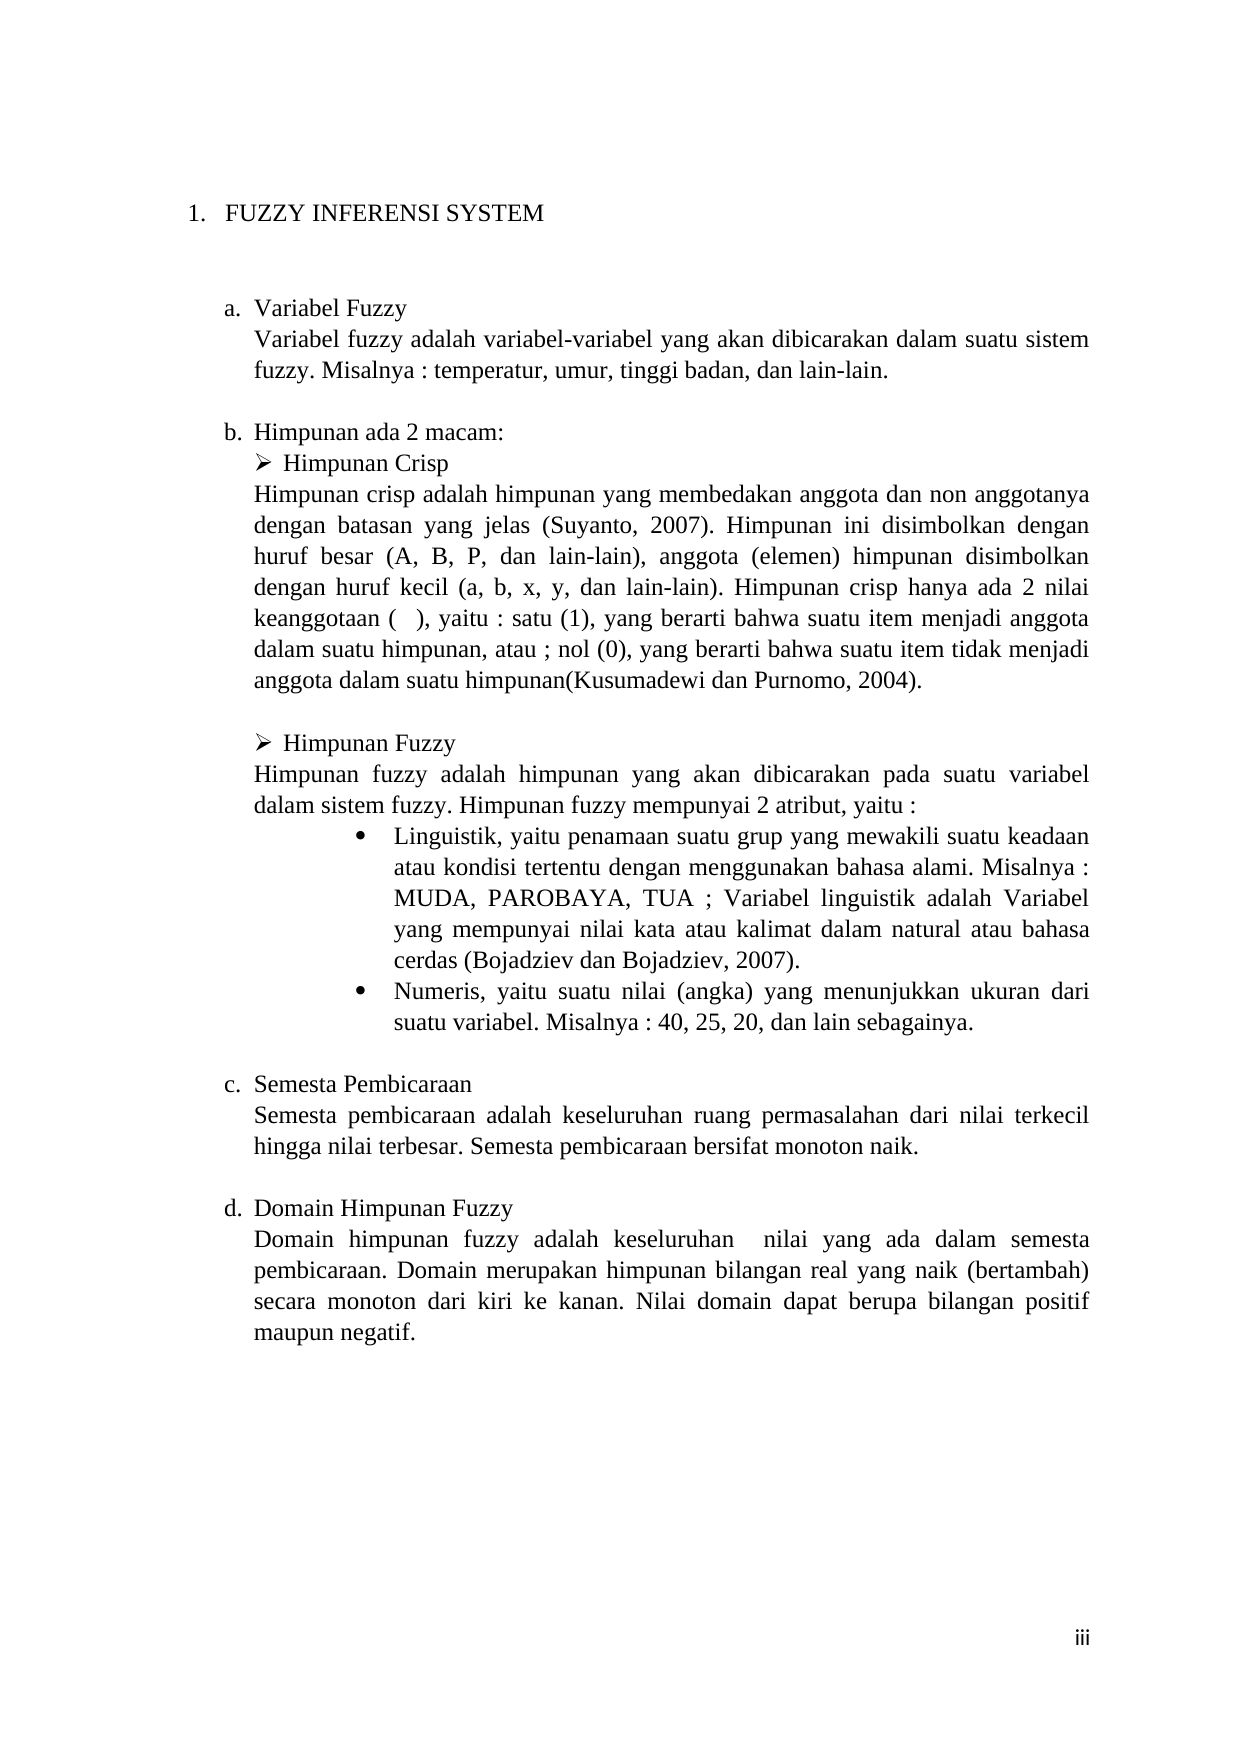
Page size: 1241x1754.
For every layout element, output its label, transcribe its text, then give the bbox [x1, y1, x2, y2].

list Semesta pembicaraan adalah keseluruhan ruang permasalahan dari nilai terkecil hingga nilai terbesar. Semesta pembicaraan bersifat monoton naik. [253, 1100, 1090, 1160]
list Variabel fuzzy adalah variabel-variabel yang akan dibicarakan dalam suatu sistem fuzzy. Misalnya : temperatur, umur, tinggi badan, dan lain-lain. [253, 324, 1090, 384]
list FUZZY INFERENSI SYSTEM [187, 198, 1090, 226]
list Himpunan crisp adalah himpunan yang membedakan anggota dan non anggotanya dengan batasan yang jelas (Suyanto, 2007). Himpunan ini disimbolkan dengan huruf besar (A, B, P, dan lain-lain), anggota (elemen) himpunan disimbolkan dengan huruf kecil (a, b, x, y, dan lain-lain). Himpunan crisp hanya ada 2 nilai keanggotaan (), yaitu : satu (1), yang berarti bahwa suatu item menjadi anggota dalam suatu himpunan, atau ; nol (0), yang berarti bahwa suatu item tidak menjadi anggota dalam suatu himpunan(Kusumadewi dan Purnomo, 2004). [253, 479, 1090, 694]
list Semesta Pembicaraan [224, 1069, 1090, 1098]
list Domain Himpunan Fuzzy [224, 1193, 1090, 1222]
list Numeris, yaitu suatu nilai (angka) yang menunjukkan ukuran dari suatu variabel. Misalnya : 40, 25, 20, dan lain sebagainya. [356, 976, 1090, 1036]
list Himpunan fuzzy adalah himpunan yang akan dibicarakan pada suatu variabel dalam sistem fuzzy. Himpunan fuzzy mempunyai 2 atribut, yaitu : [253, 759, 1090, 818]
list Himpunan Crisp [253, 448, 1090, 477]
list Variabel Fuzzy [224, 293, 1090, 322]
list Domain himpunan fuzzy adalah keseluruhan nilai yang ada dalam semesta pembicaraan. Domain merupakan himpunan bilangan real yang naik (bertambah) secara monoton dari kiri ke kanan. Nilai domain dapat berupa bilangan positif maupun negatif. [253, 1224, 1090, 1346]
list Linguistik, yaitu penamaan suatu grup yang mewakili suatu keadaan atau kondisi tertentu dengan menggunakan bahasa alami. Misalnya : MUDA, PAROBAYA, TUA ; Variabel linguistik adalah Variabel yang mempunyai nilai kata atau kalimat dalam natural atau bahasa cerdas (Bojadziev dan Bojadziev, 2007). [356, 821, 1090, 974]
list Himpunan ada 2 macam: [224, 417, 1090, 446]
list Himpunan Fuzzy [253, 728, 1090, 756]
